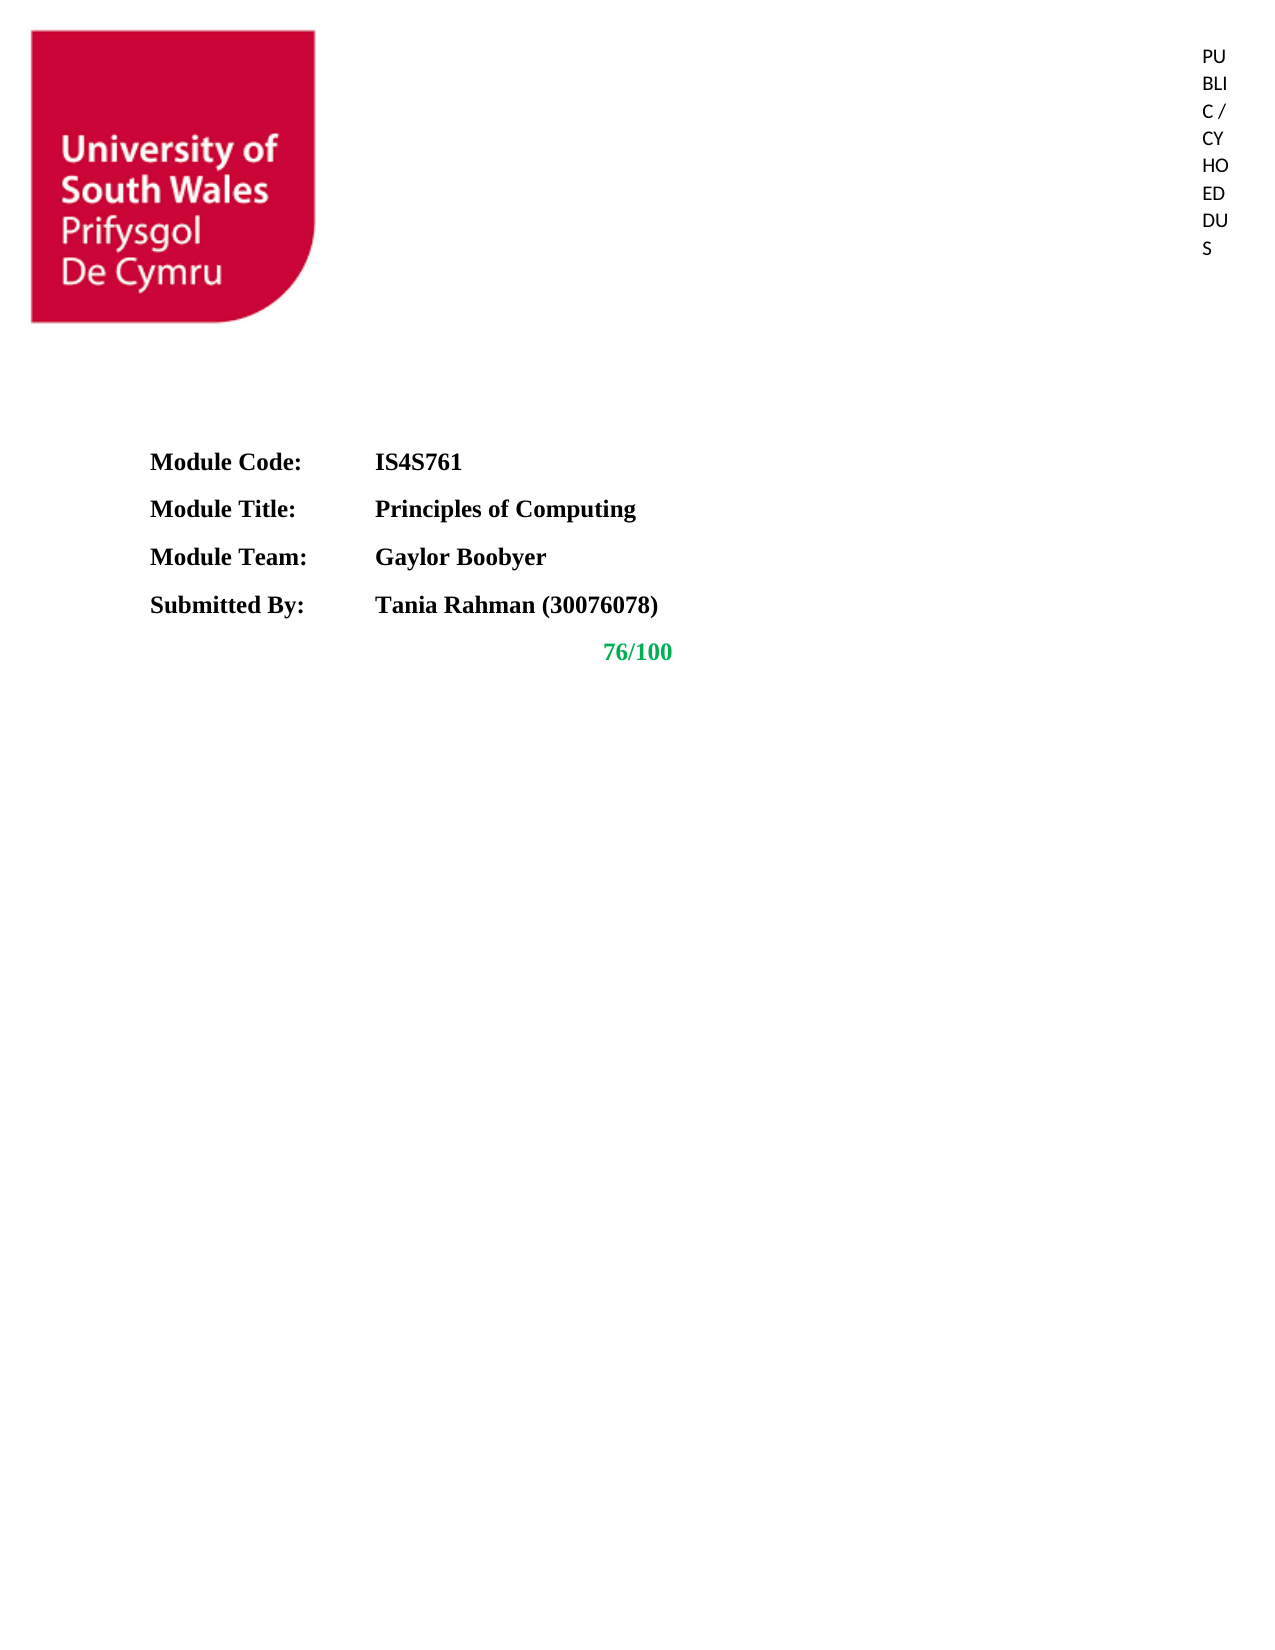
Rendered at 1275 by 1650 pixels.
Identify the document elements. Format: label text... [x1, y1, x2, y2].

text Module Code: IS4S761 [150, 447, 1125, 475]
text Module Title: Principles of Computing [150, 494, 1125, 523]
text Submitted By: Tania Rahman (30076078) [150, 590, 1125, 618]
picture [0, 0, 347, 355]
text 76/100 [150, 637, 1125, 666]
text Module Team: Gaylor Boobyer [150, 542, 1125, 571]
